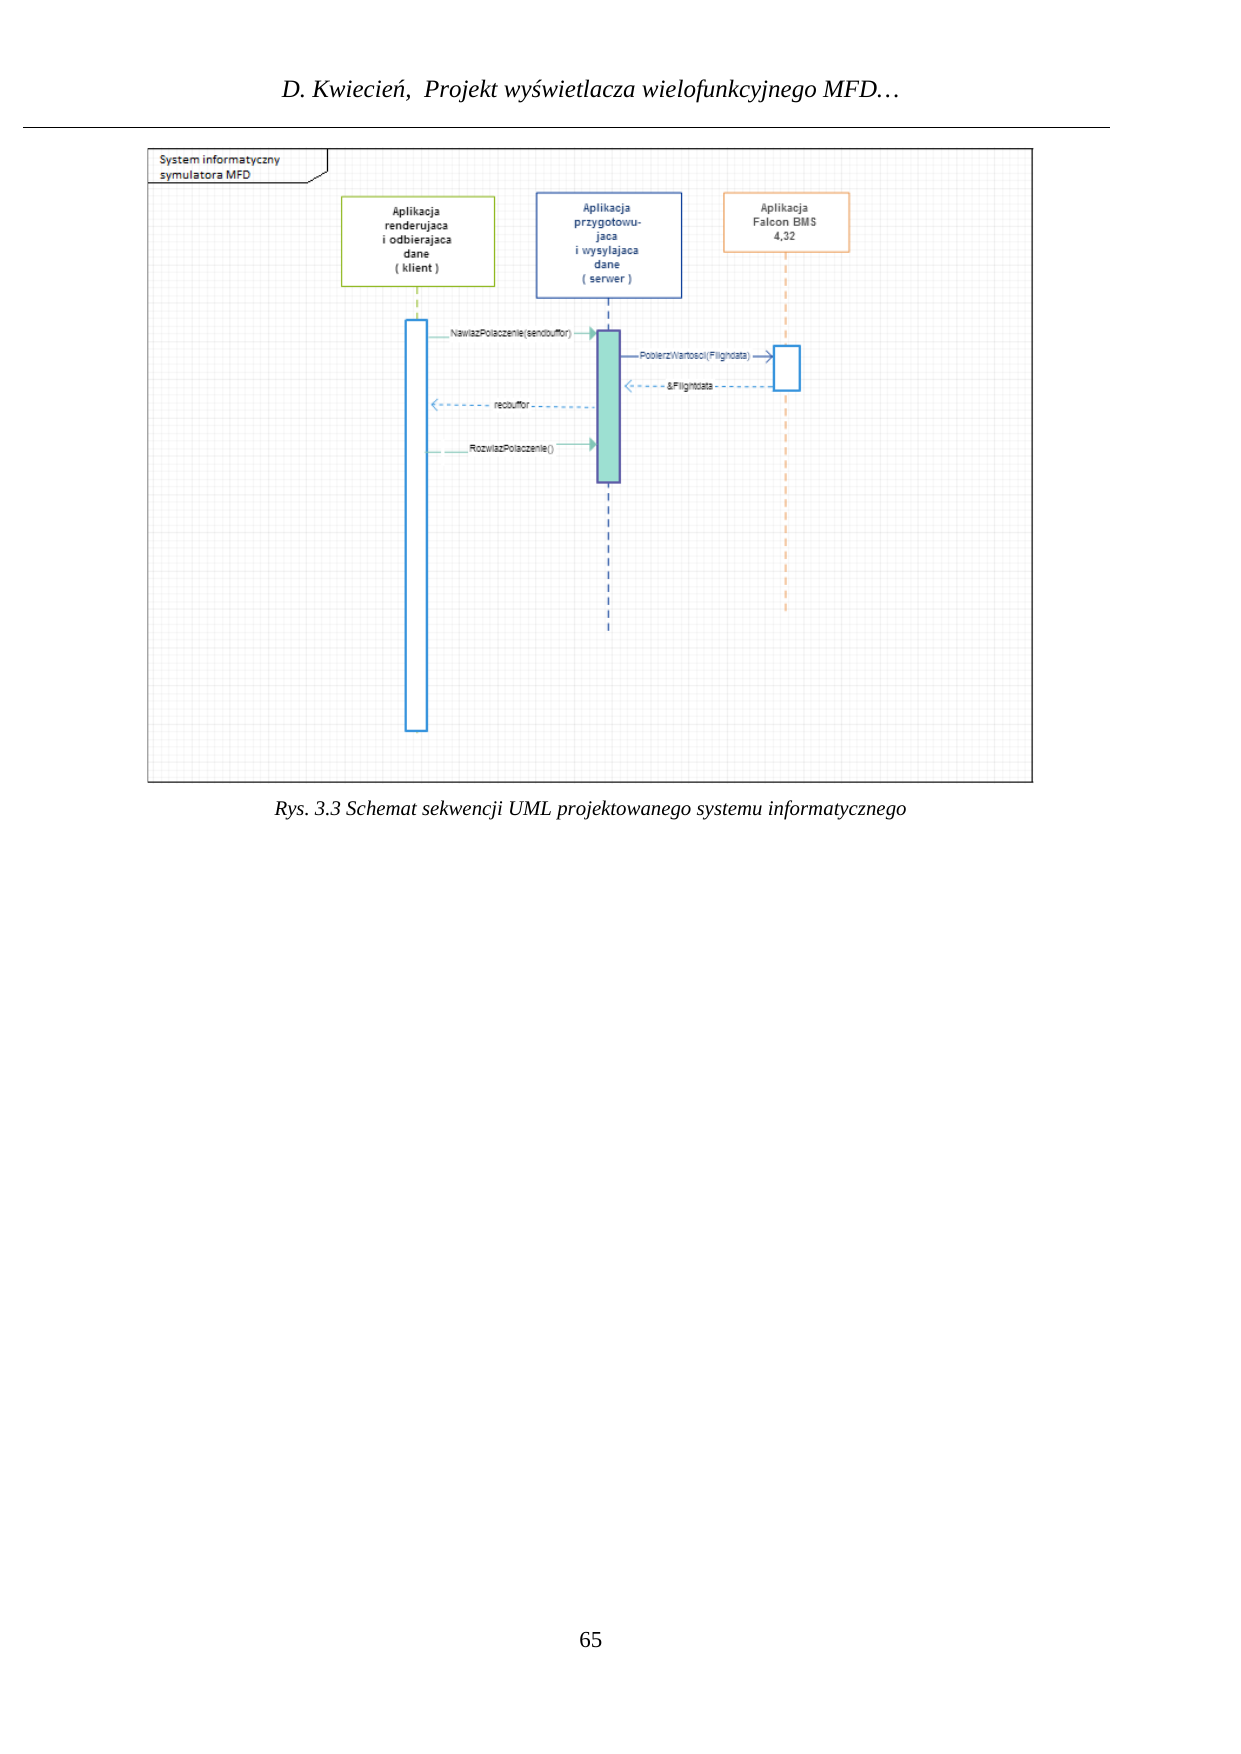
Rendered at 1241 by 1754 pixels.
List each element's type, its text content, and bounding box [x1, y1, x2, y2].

text Rys. 3.3 Schemat sekwencji UML projektowanego systemu informatycznego [148, 796, 1033, 820]
picture [147, 147, 1034, 784]
